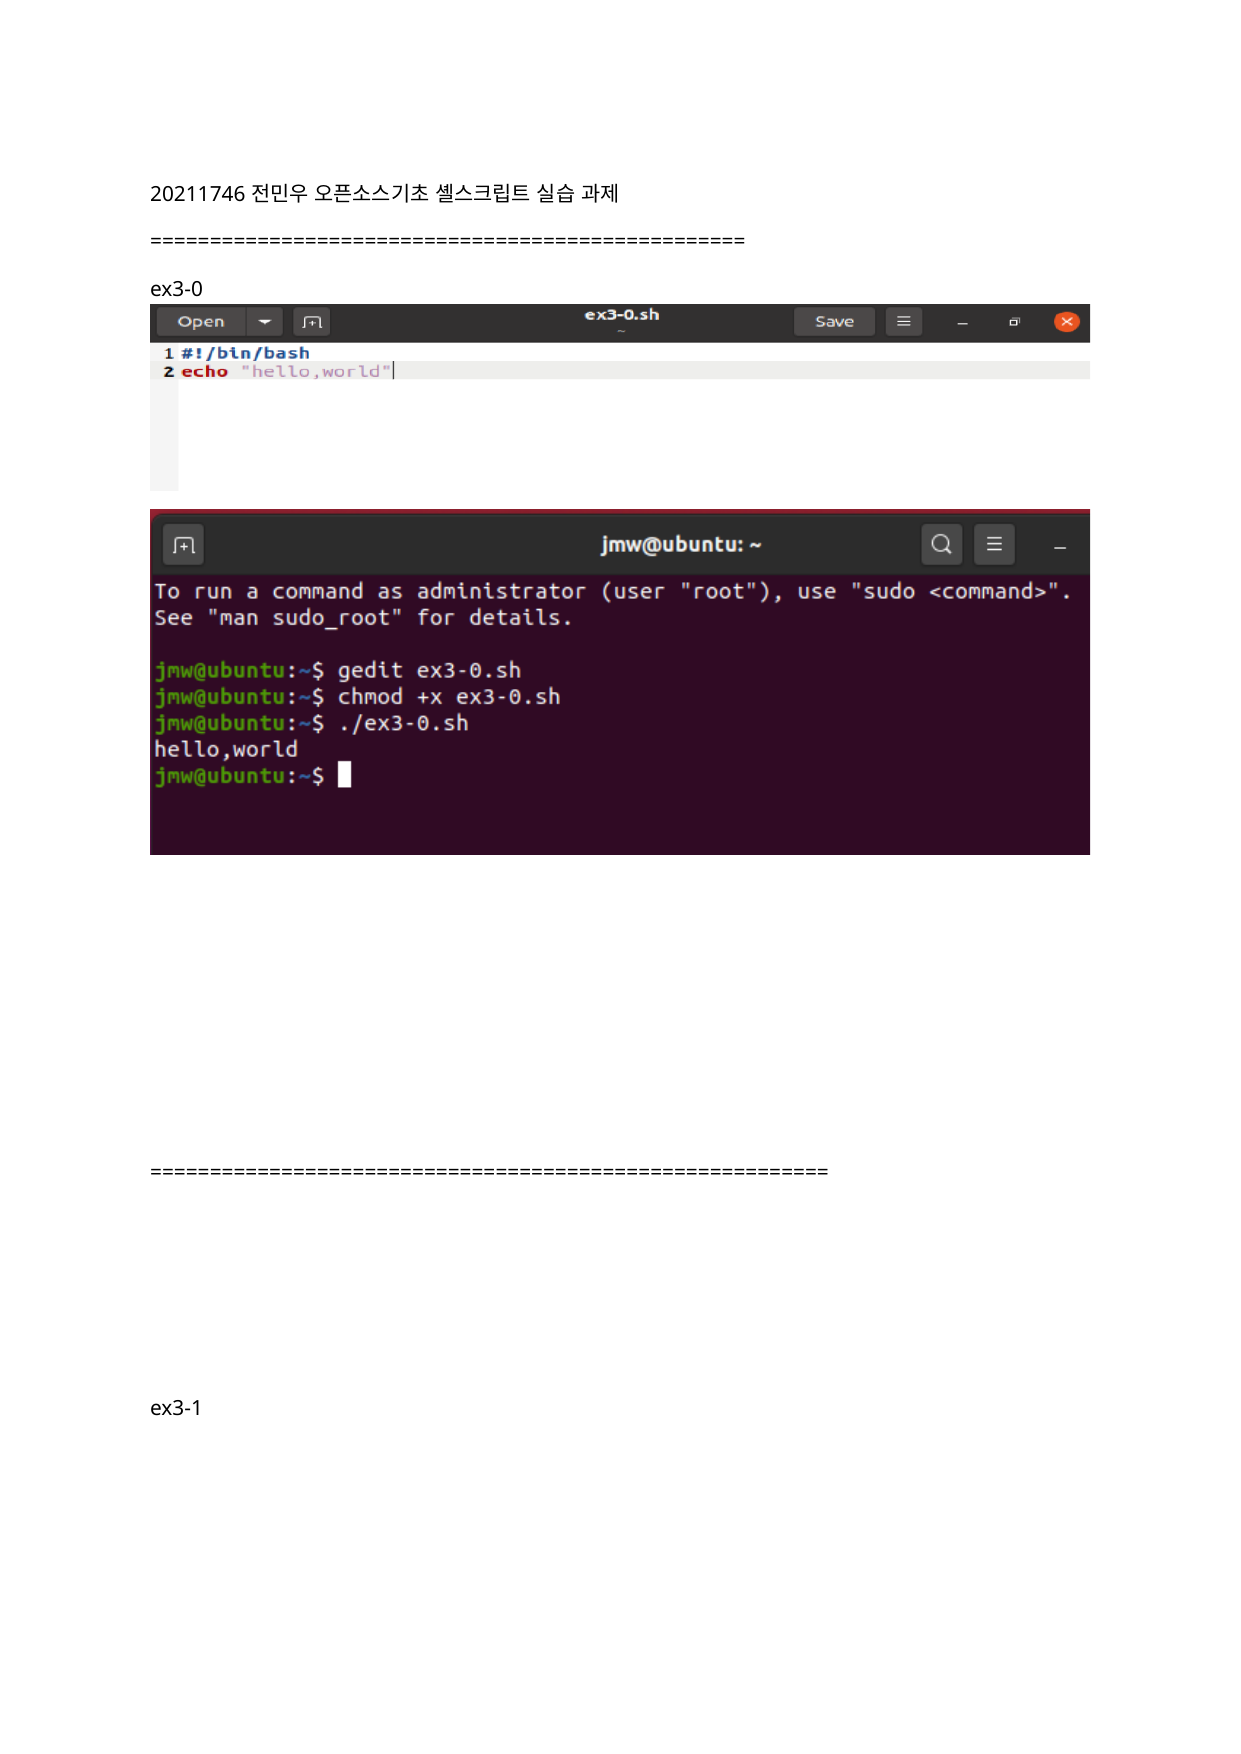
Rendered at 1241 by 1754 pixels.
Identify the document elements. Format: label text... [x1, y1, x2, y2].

picture [150, 509, 1091, 855]
text ex3-1 [150, 1393, 1090, 1422]
text ex3-0 [150, 274, 1090, 304]
text 20211746 전민우 오픈소스기초 셸스크립트 실습 과제 [150, 177, 1090, 207]
text ================================================== [150, 227, 1090, 255]
picture [150, 304, 1091, 491]
text ========================================================= [150, 1157, 1090, 1186]
